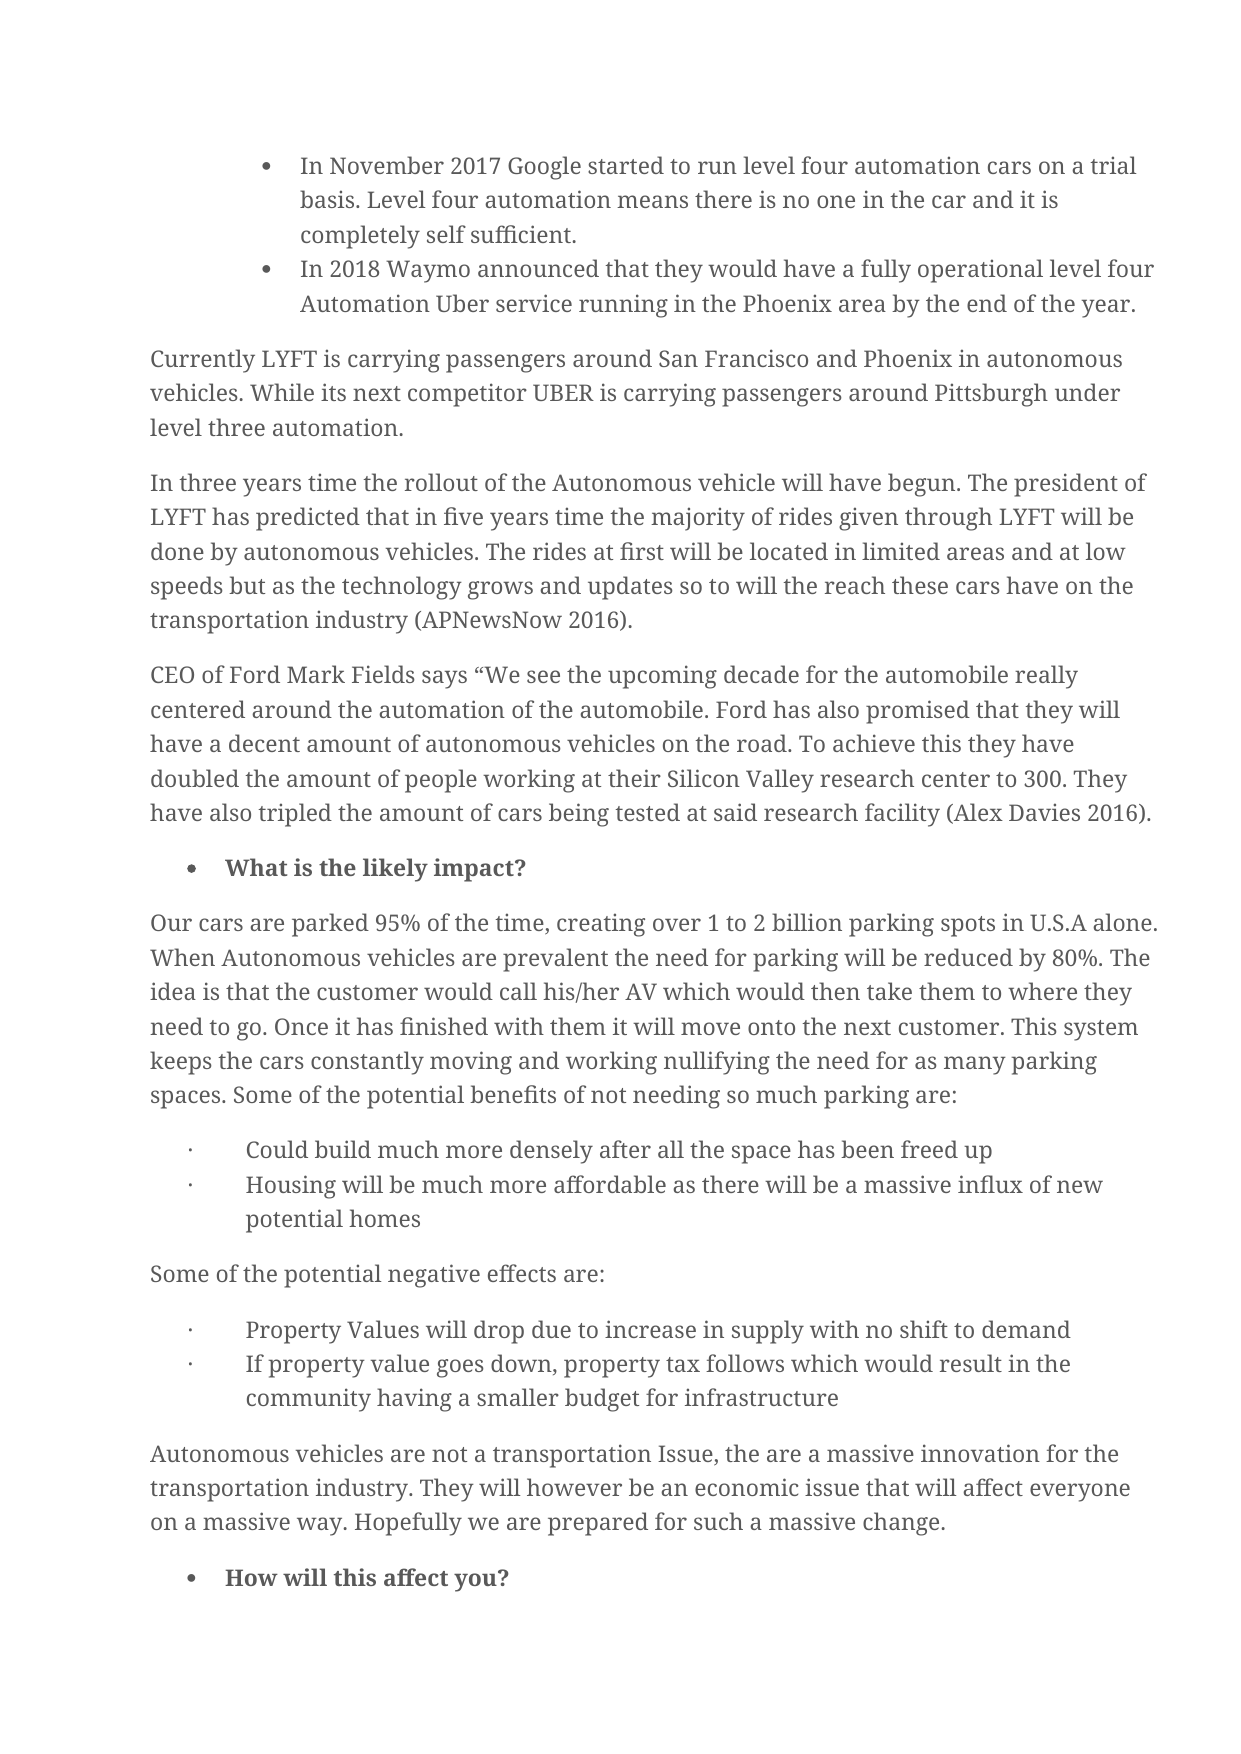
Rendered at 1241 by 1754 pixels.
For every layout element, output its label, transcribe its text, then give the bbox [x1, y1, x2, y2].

list Could build much more densely after all the space has been freed up [187, 1134, 1162, 1166]
list What is the likely impact? [187, 852, 1162, 883]
list In November 2017 Google started to run level four automation cars on a trial basis. Level four automation means there is no one in the car and it is completely self sufficient. [262, 150, 1162, 250]
list In 2018 Waymo announced that they would have a fully operational level four Automation Uber service running in the Phoenix area by the end of the year. [262, 253, 1162, 319]
text Some of the potential negative effects are: [150, 1258, 1162, 1289]
text Our cars are parked 95% of the time, creating over 1 to 2 billion parking spots in U.S.A alone. When Autonomous vehicles are prevalent the need for parking will be reduced by 80%. The idea is that the customer would call his/her AV which would then take them to where they need to go. Once it has finished with them it will move onto the next customer. This system keeps the cars constantly moving and working nullifying the need for as many parking spaces. Some of the potential benefits of not needing so much parking are: [150, 907, 1162, 1110]
list Housing will be much more affordable as there will be a massive influx of new potential homes [187, 1169, 1162, 1234]
text Autonomous vehicles are not a transportation Issue, the are a massive innovation for the transportation industry. They will however be an economic issue that will affect everyone on a massive way. Hopefully we are prepared for such a massive change. [150, 1437, 1162, 1537]
list If property value goes down, property tax follows which would result in the community having a smaller budget for infrastructure [187, 1348, 1162, 1413]
list How will this affect you? [187, 1561, 1162, 1593]
text In three years time the rollout of the Autonomous vehicle will have begun. The president of LYFT has predicted that in five years time the majority of rides given through LYFT will be done by autonomous vehicles. The rides at first will be located in limited areas and at low speeds but as the technology grows and updates so to will the reach these cars have on the transportation industry (APNewsNow 2016). [150, 467, 1162, 635]
text Currently LYFT is carrying passengers around San Francisco and Phoenix in autonomous vehicles. While its next competitor UBER is carrying passengers around Pittsburgh under level three automation. [150, 343, 1162, 443]
text CEO of Ford Mark Fields says “We see the upcoming decade for the automobile really centered around the automation of the automobile. Ford has also promised that they will have a decent amount of autonomous vehicles on the road. To achieve this they have doubled the amount of people working at their Silicon Valley research center to 300. They have also tripled the amount of cars being tested at said research facility (Alex Davies 2016). [150, 659, 1162, 828]
list Property Values will drop due to increase in supply with no shift to demand [187, 1313, 1162, 1345]
